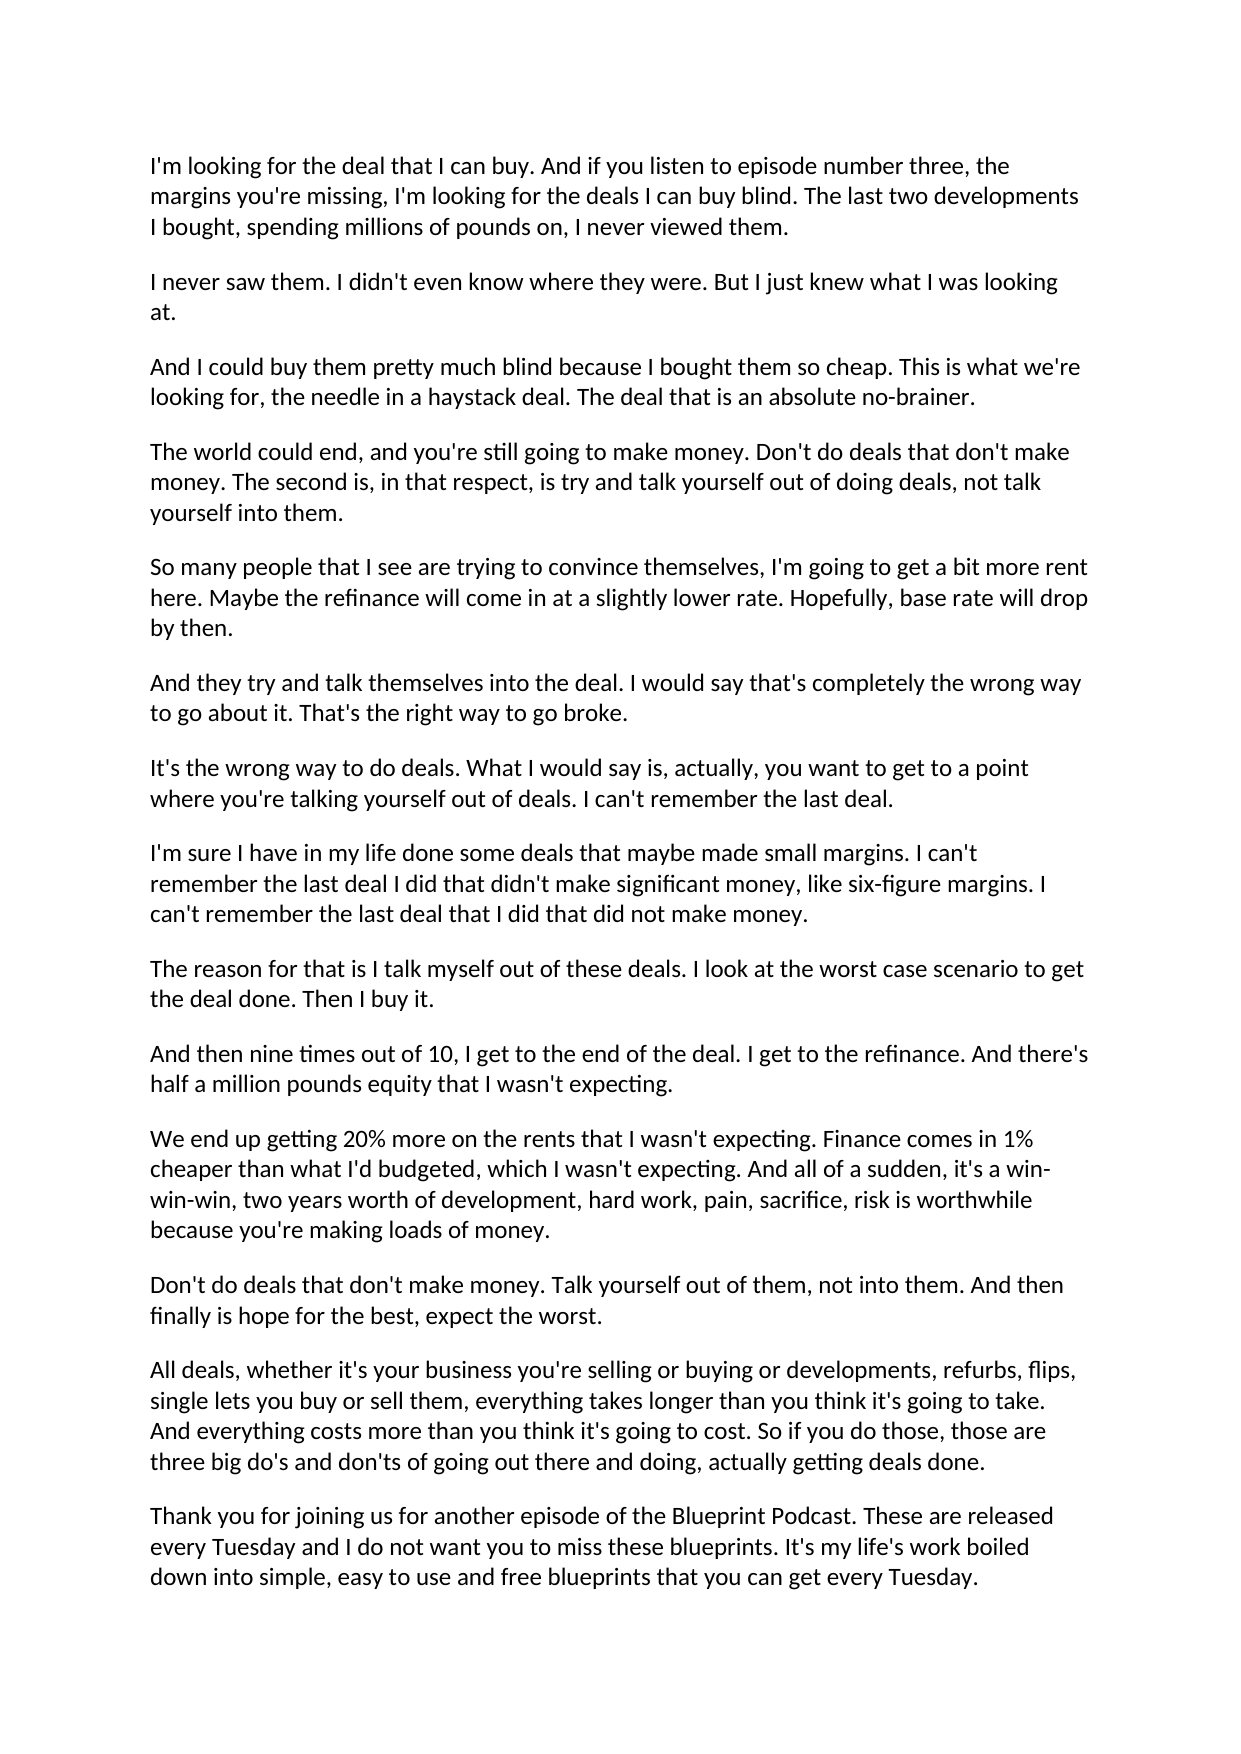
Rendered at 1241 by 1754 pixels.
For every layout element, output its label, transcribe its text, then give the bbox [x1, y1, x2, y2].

text And they try and talk themselves into the deal. I would say that's completely the wrong way to go about it. That's the right way to go broke. [150, 667, 1090, 728]
text So many people that I see are trying to convince themselves, I'm going to get a bit more rent here. Maybe the refinance will come in at a slightly lower rate. Hopefully, base rate will drop by then. [150, 551, 1090, 643]
text And I could buy them pretty much blind because I bought them so cheap. This is what we're looking for, the needle in a haystack deal. The deal that is an absolute no-brainer. [150, 351, 1090, 412]
text It's the wrong way to do deals. What I would say is, actually, you want to get to a point where you're talking yourself out of deals. I can't remember the last deal. [150, 752, 1090, 813]
text We end up getting 20% more on the rents that I wasn't expecting. Finance comes in 1% cheaper than what I'd budgeted, which I wasn't expecting. And all of a sudden, it's a win-win-win, two years worth of development, hard work, pain, sacrifice, risk is worthwhile because you're making loads of money. [150, 1123, 1090, 1245]
text And then nine times out of 10, I get to the end of the deal. I get to the refinance. And there's half a million pounds equity that I wasn't expecting. [150, 1038, 1090, 1099]
text All deals, whether it's your business you're selling or buying or developments, refurbs, flips, single lets you buy or sell them, everything takes longer than you think it's going to take. And everything costs more than you think it's going to cost. So if you do those, those are three big do's and don'ts of going out there and doing, actually getting deals done. [150, 1354, 1090, 1476]
text The world could end, and you're still going to make money. Don't do deals that don't make money. The second is, in that respect, is try and talk yourself out of doing deals, not talk yourself into them. [150, 436, 1090, 527]
text The reason for that is I talk myself out of these deals. I look at the worst case scenario to get the deal done. Then I buy it. [150, 953, 1090, 1014]
text I'm sure I have in my life done some deals that maybe made small margins. I can't remember the last deal I did that didn't make significant money, like six-figure margins. I can't remember the last deal that I did that did not make money. [150, 837, 1090, 929]
text I'm looking for the deal that I can buy. And if you listen to episode number three, the margins you're missing, I'm looking for the deals I can buy blind. The last two developments I bought, spending millions of pounds on, I never viewed them. [150, 150, 1090, 242]
text I never saw them. I didn't even know where they were. But I just knew what I was looking at. [150, 266, 1090, 327]
text Don't do deals that don't make money. Talk yourself out of them, not into them. And then finally is hope for the best, expect the worst. [150, 1269, 1090, 1330]
